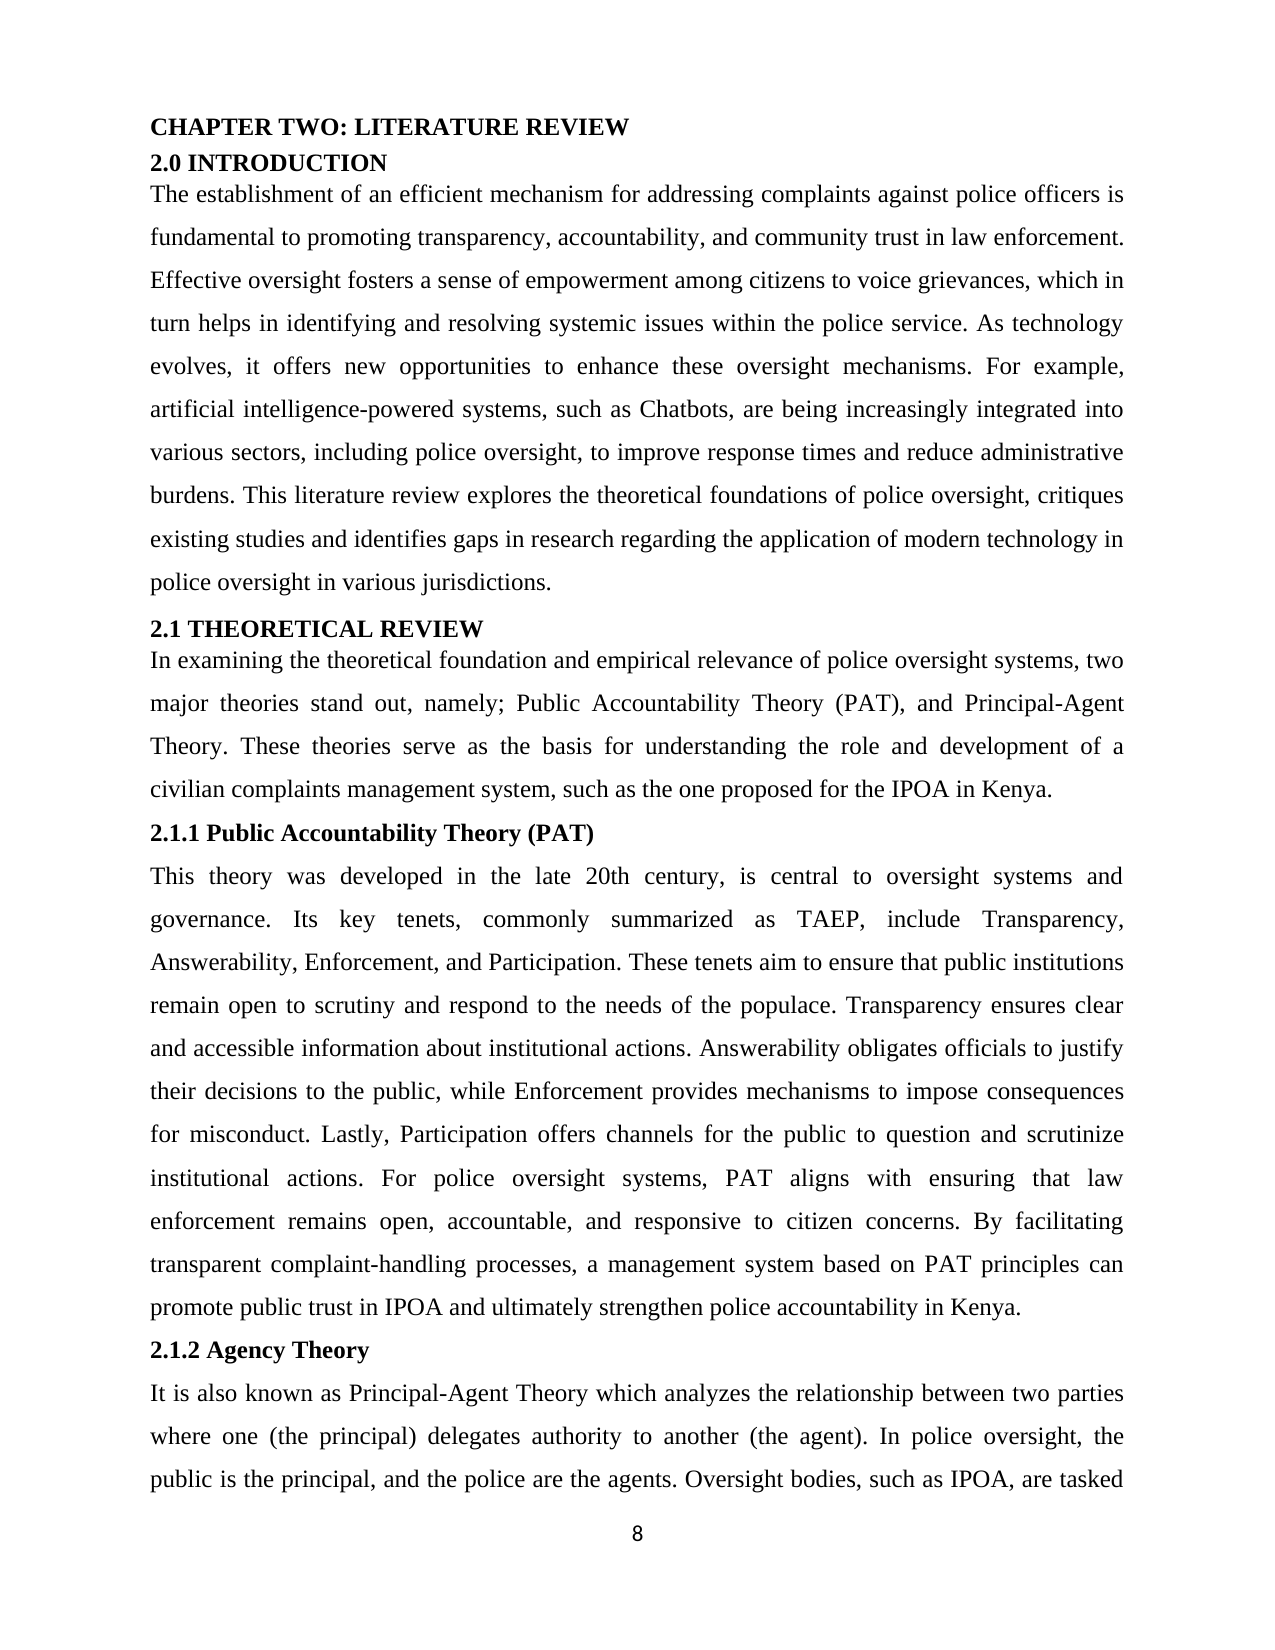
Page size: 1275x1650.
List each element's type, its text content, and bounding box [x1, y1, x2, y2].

text The establishment of an efficient mechanism for addressing complaints against police officers is fundamental to promoting transparency, accountability, and community trust in law enforcement. Effective oversight fosters a sense of empowerment among citizens to voice grievances, which in turn helps in identifying and resolving systemic issues within the police service. As technology evolves, it offers new opportunities to enhance these oversight mechanisms. For example, artificial intelligence-powered systems, such as Chatbots, are being increasingly integrated into various sectors, including police oversight, to improve response times and reduce administrative burdens. This literature review explores the theoretical foundations of police oversight, critiques existing studies and identifies gaps in research regarding the application of modern technology in police oversight in various jurisdictions. [150, 179, 1125, 596]
text 2.1.2 Agency Theory [150, 1335, 1125, 1364]
subtitle 2.0 INTRODUCTION [150, 148, 1125, 176]
text This theory was developed in the late 20th century, is central to oversight systems and governance. Its key tenets, commonly summarized as TAEP, include Transparency, Answerability, Enforcement, and Participation. These tenets aim to ensure that public institutions remain open to scrutiny and respond to the needs of the populace. Transparency ensures clear and accessible information about institutional actions. Answerability obligates officials to justify their decisions to the public, while Enforcement provides mechanisms to impose consequences for misconduct. Lastly, Participation offers channels for the public to question and scrutinize institutional actions. For police oversight systems, PAT aligns with ensuring that law enforcement remains open, accountable, and responsive to citizen concerns. By facilitating transparent complaint-handling processes, a management system based on PAT principles can promote public trust in IPOA and ultimately strengthen police accountability in Kenya. [150, 861, 1125, 1321]
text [150, 1378, 1125, 1493]
subtitle 2.1 THEORETICAL REVIEW [150, 614, 1125, 643]
text In examining the theoretical foundation and empirical relevance of police oversight systems, two major theories stand out, namely; Public Accountability Theory (PAT), and Principal-Agent Theory. These theories serve as the basis for understanding the role and development of a civilian complaints management system, such as the one proposed for the IPOA in Kenya. [150, 645, 1125, 803]
subtitle CHAPTER TWO: LITERATURE REVIEW [150, 112, 1125, 141]
text 2.1.1 Public Accountability Theory (PAT) [150, 818, 1125, 846]
